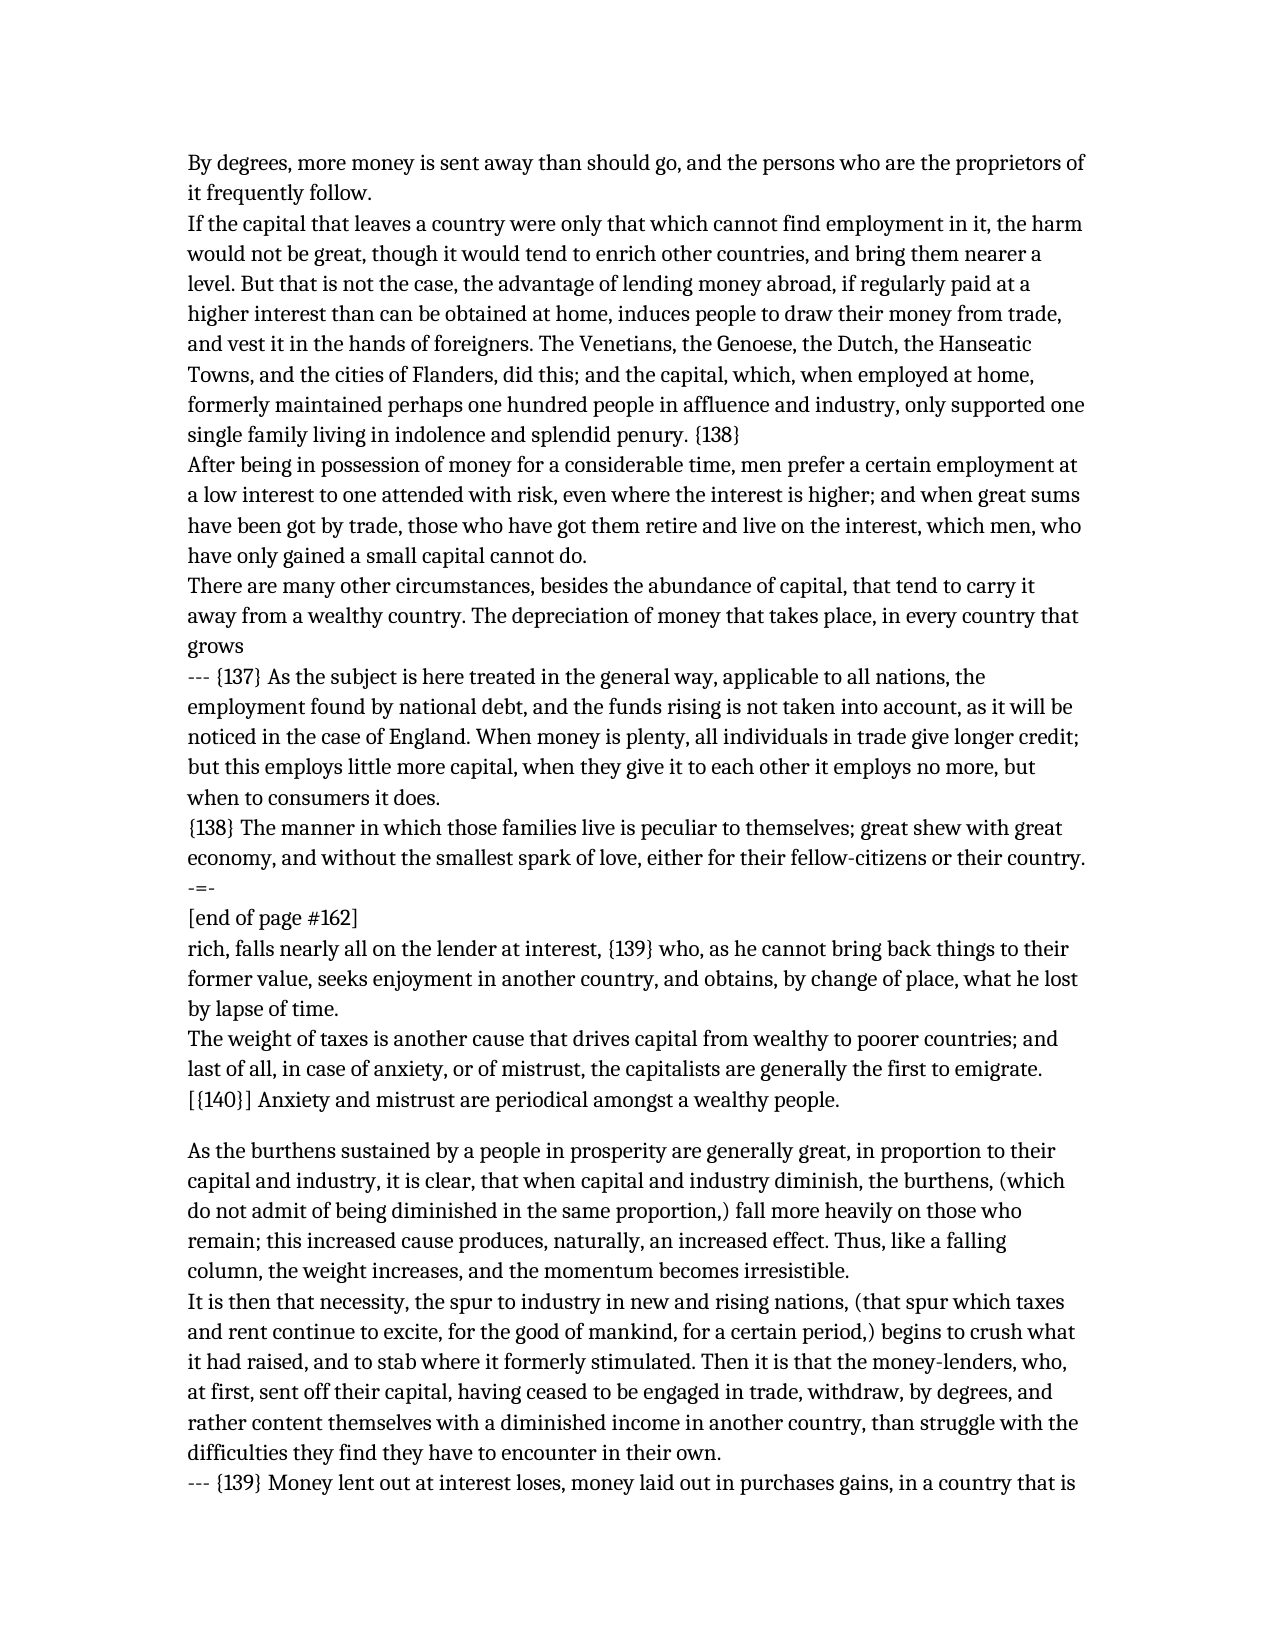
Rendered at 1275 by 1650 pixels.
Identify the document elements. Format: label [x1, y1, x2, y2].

text [187, 1137, 1087, 1496]
text [187, 150, 1087, 1113]
